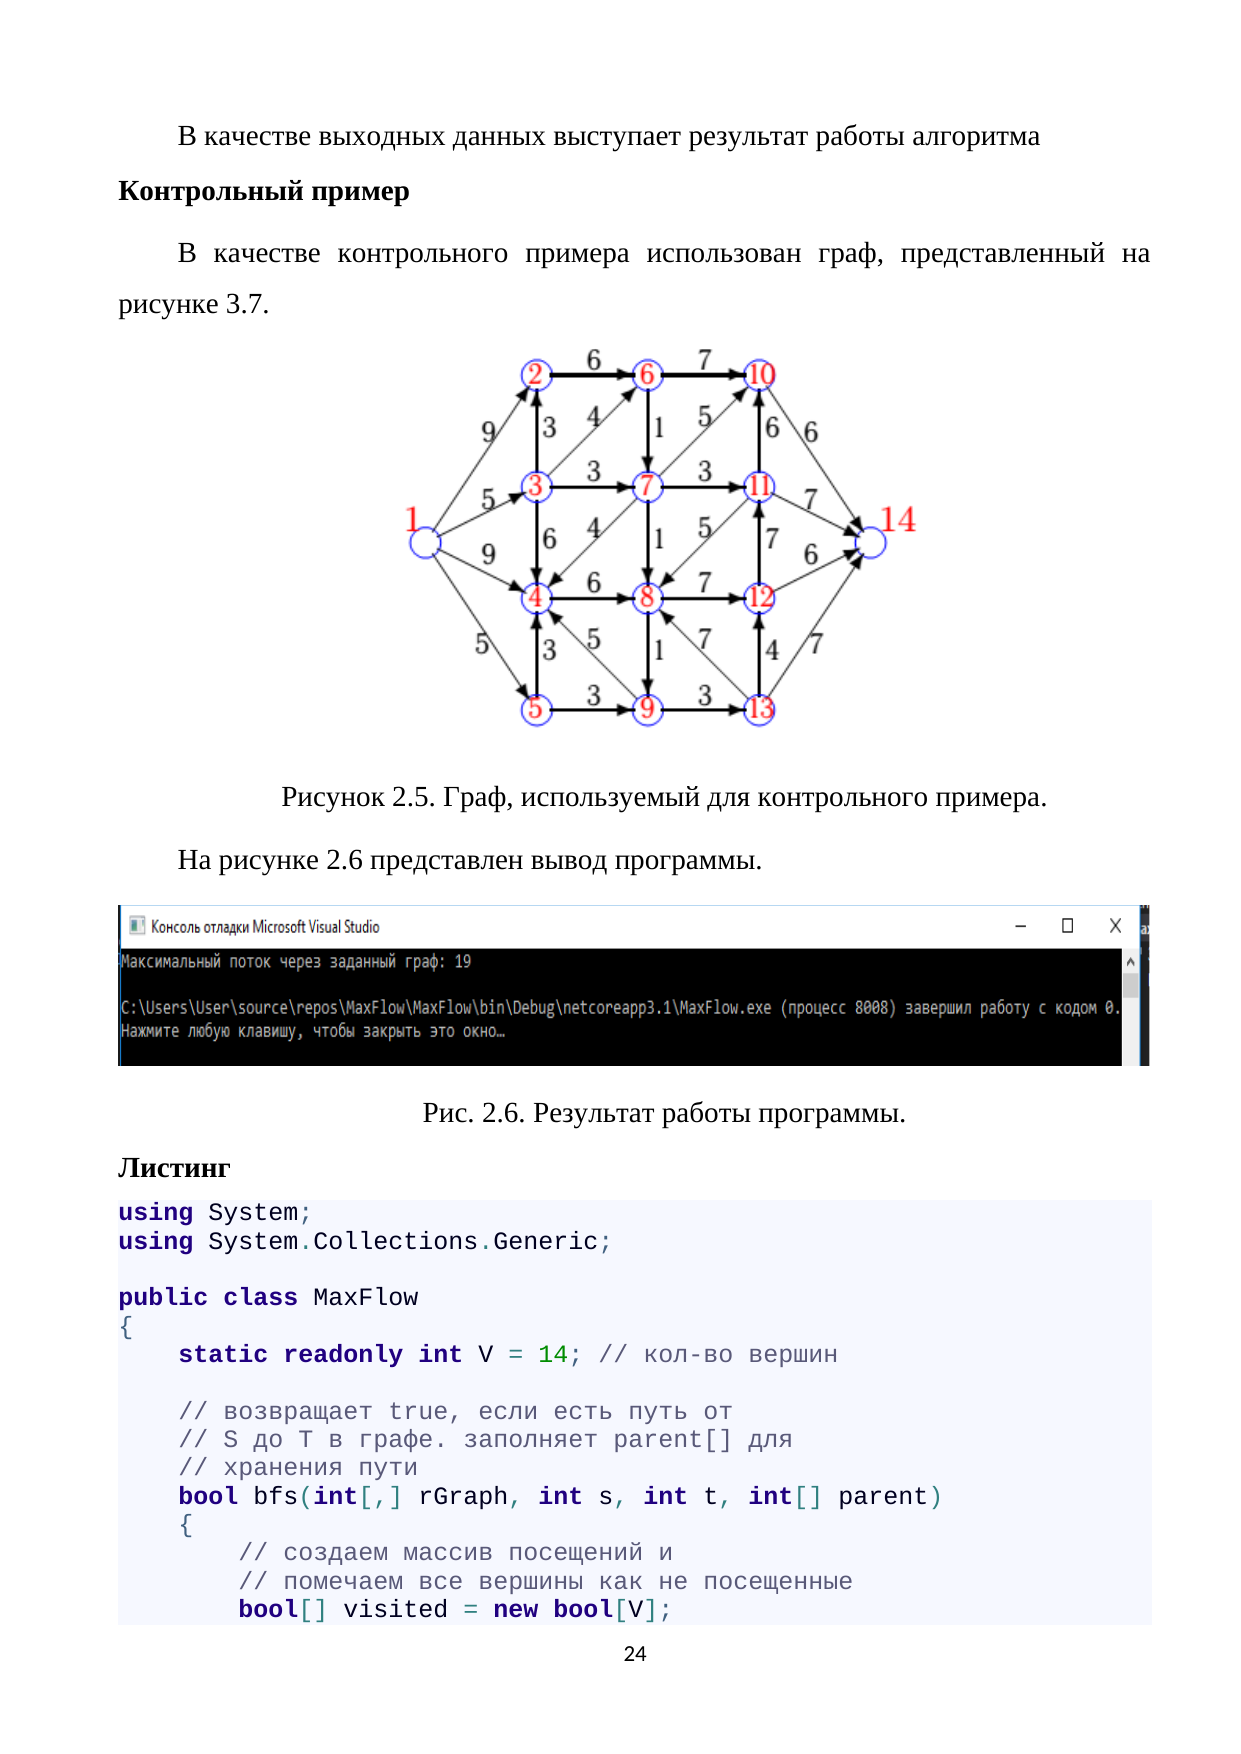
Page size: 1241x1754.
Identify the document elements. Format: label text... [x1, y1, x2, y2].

text Контрольный пример [118, 173, 1152, 206]
picture [391, 348, 938, 751]
text Рис. 2.6. Результат работы программы. [118, 1095, 1152, 1129]
text В качестве выходных данных выступает результат работы алгоритма [118, 118, 1152, 152]
text public class MaxFlow [118, 1285, 1152, 1313]
text // хранения пути [118, 1455, 1152, 1483]
text bool[] visited = new bool[V]; [118, 1597, 1152, 1625]
text На рисунке 2.6 представлен вывод программы. [118, 842, 1152, 876]
text using System.Collections.Generic; [118, 1228, 1152, 1257]
text { [118, 1313, 1152, 1342]
text using System; [118, 1200, 1152, 1228]
picture [118, 905, 1150, 1066]
text // создаем массив посещений и [118, 1540, 1152, 1568]
text { [118, 1512, 1152, 1540]
text Рисунок 2.5. Граф, используемый для контрольного примера. [118, 779, 1152, 813]
text static readonly int V = 14; // кол-во вершин [118, 1342, 1152, 1370]
text // S до T в графе. заполняет parent[] для [118, 1427, 1152, 1455]
text // помечаем все вершины как не посещенные [118, 1568, 1152, 1597]
text Листинг [118, 1150, 1152, 1183]
text bool bfs(int[,] rGraph, int s, int t, int[] parent) [118, 1483, 1152, 1512]
text // возвращает true, если есть путь от [118, 1398, 1152, 1427]
text В качестве контрольного примера использован граф, представленный на рисунке 3.7. [118, 235, 1152, 319]
